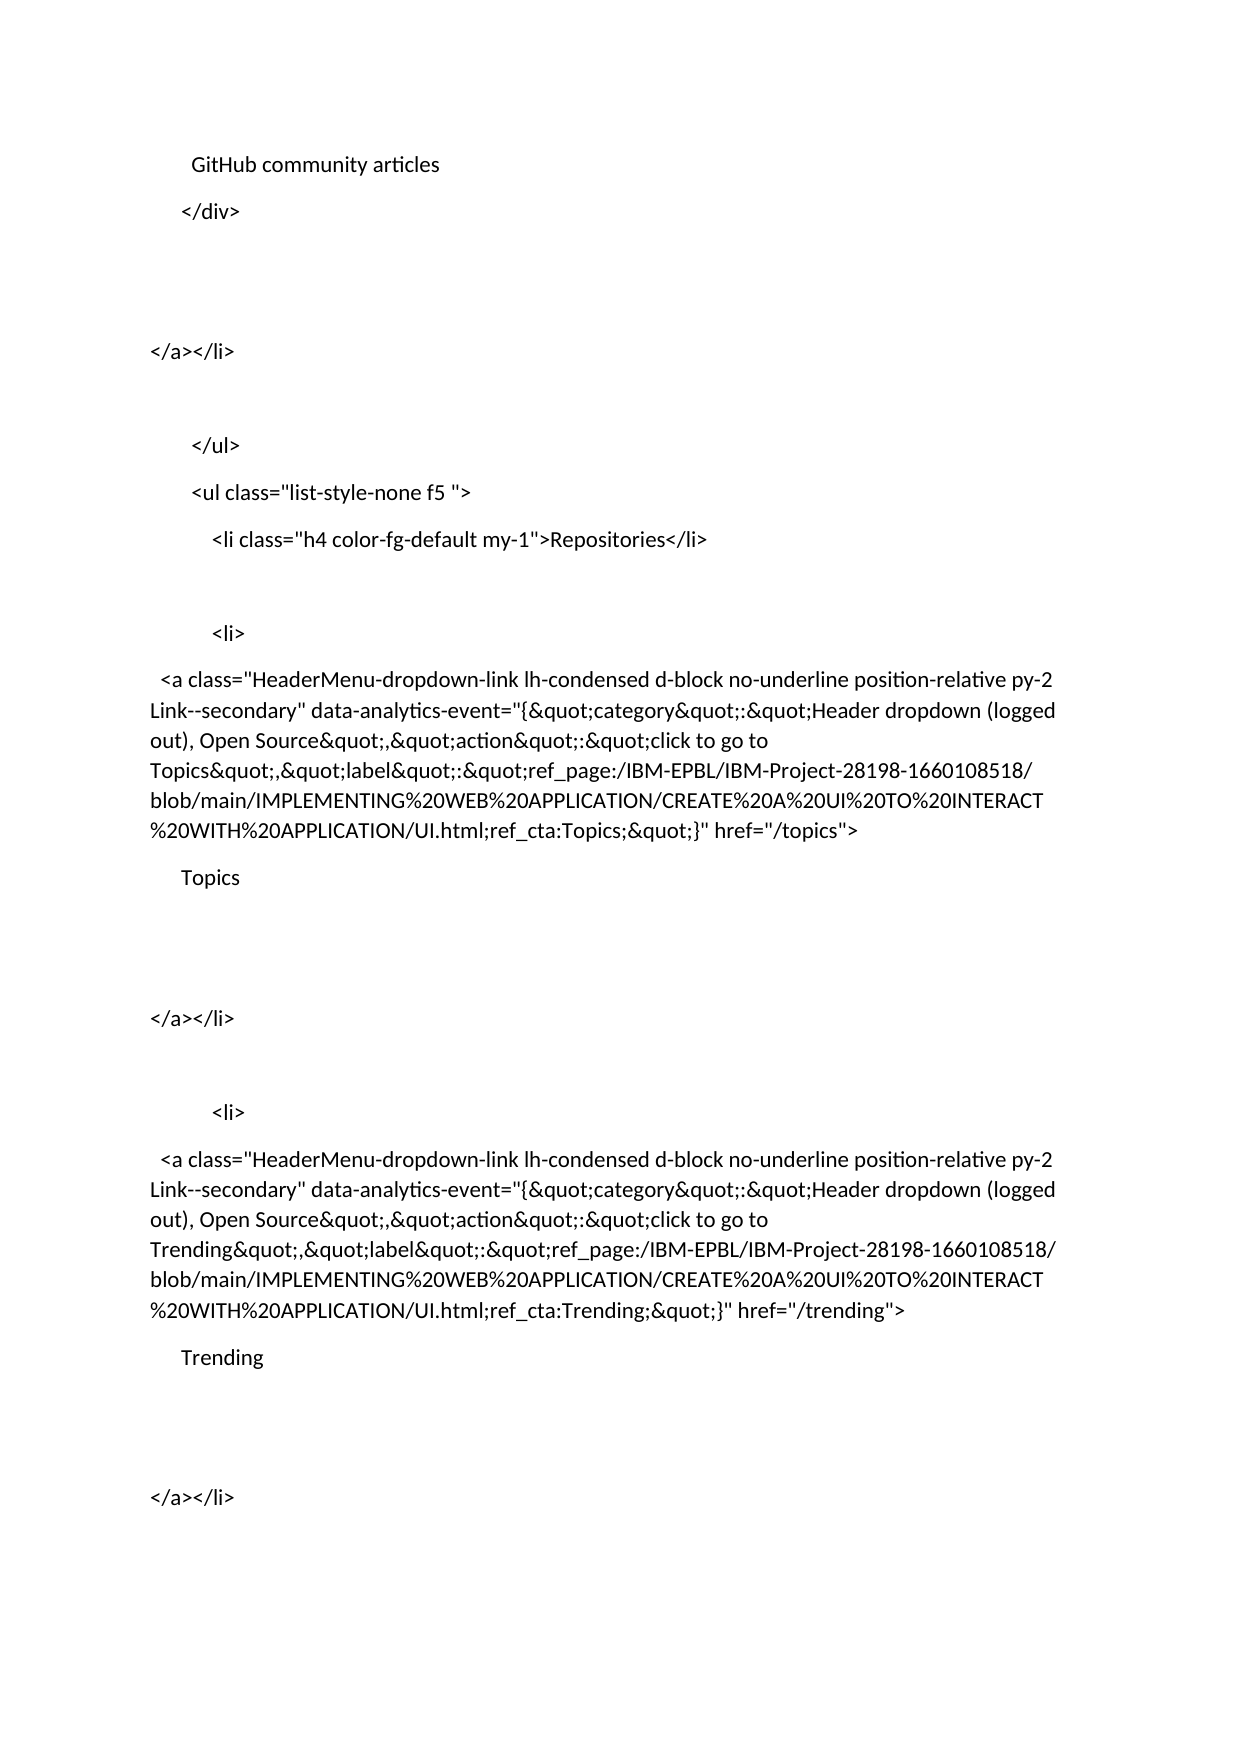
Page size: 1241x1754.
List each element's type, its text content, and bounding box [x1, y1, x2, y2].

text <a class="HeaderMenu-dropdown-link lh-condensed d-block no-underline position-relative py-2 Link--secondary" data-analytics-event="{&quot;category&quot;:&quot;Header dropdown (logged out), Open Source&quot;,&quot;action&quot;:&quot;click to go to Trending&quot;,&quot;label&quot;:&quot;ref_page:/IBM-EPBL/IBM-Project-28198-1660108518/blob/main/IMPLEMENTING%20WEB%20APPLICATION/CREATE%20A%20UI%20TO%20INTERACT%20WITH%20APPLICATION/UI.html;ref_cta:Trending;&quot;}" href="/trending"> [150, 1145, 1090, 1324]
text <li> [150, 1098, 1090, 1126]
text Trending [150, 1343, 1090, 1371]
text <ul class="list-style-none f5 "> [150, 478, 1090, 506]
text GitHub community articles [150, 150, 1090, 178]
text Topics [150, 863, 1090, 892]
text </a></li> [150, 337, 1090, 366]
text <a class="HeaderMenu-dropdown-link lh-condensed d-block no-underline position-relative py-2 Link--secondary" data-analytics-event="{&quot;category&quot;:&quot;Header dropdown (logged out), Open Source&quot;,&quot;action&quot;:&quot;click to go to Topics&quot;,&quot;label&quot;:&quot;ref_page:/IBM-EPBL/IBM-Project-28198-1660108518/blob/main/IMPLEMENTING%20WEB%20APPLICATION/CREATE%20A%20UI%20TO%20INTERACT%20WITH%20APPLICATION/UI.html;ref_cta:Topics;&quot;}" href="/topics"> [150, 666, 1090, 845]
text <li class="h4 color-fg-default my-1">Repositories</li> [150, 525, 1090, 553]
text </a></li> [150, 1004, 1090, 1032]
text </a></li> [150, 1483, 1090, 1511]
text </ul> [150, 431, 1090, 459]
text </div> [150, 197, 1090, 225]
text <li> [150, 619, 1090, 647]
